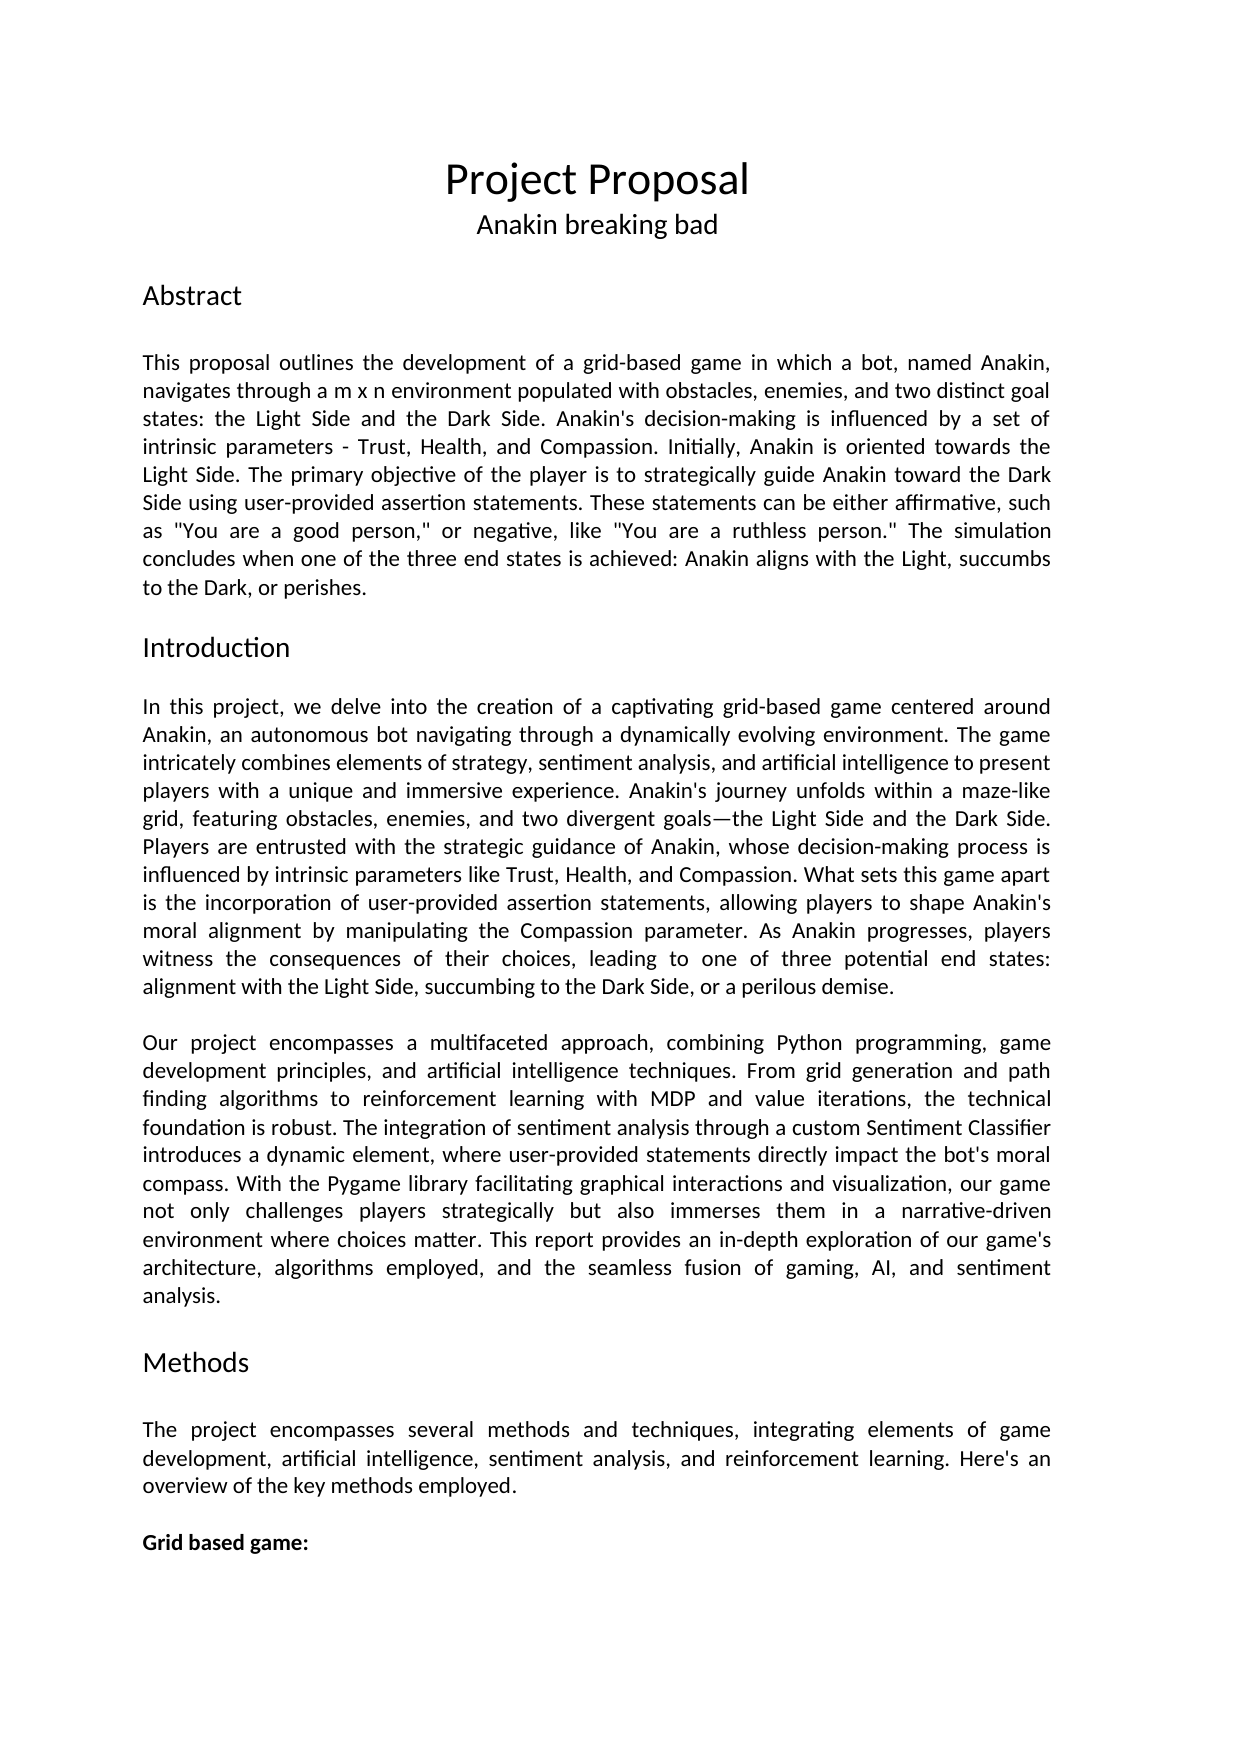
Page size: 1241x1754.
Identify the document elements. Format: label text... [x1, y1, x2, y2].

text Methods [142, 1344, 1053, 1380]
text The project encompasses several methods and techniques, integrating elements of game development, artificial intelligence, sentiment analysis, and reinforcement learning. Here's an overview of the key methods employed. [142, 1416, 1053, 1500]
text Grid based game: [142, 1528, 1053, 1556]
text Abstract [142, 277, 1053, 313]
text Project Proposal [142, 150, 1053, 206]
text Introduction [142, 629, 1053, 664]
text Anakin breaking bad [142, 206, 1053, 242]
text This proposal outlines the development of a grid-based game in which a bot, named Anakin, navigates through a m x n environment populated with obstacles, enemies, and two distinct goal states: the Light Side and the Dark Side. Anakin's decision-making is influenced by a set of intrinsic parameters - Trust, Health, and Compassion. Initially, Anakin is oriented towards the Light Side. The primary objective of the player is to strategically guide Anakin toward the Dark Side using user-provided assertion statements. These statements can be either affirmative, such as "You are a good person," or negative, like "You are a ruthless person." The simulation concludes when one of the three end states is achieved: Anakin aligns with the Light, succumbs to the Dark, or perishes. [142, 348, 1053, 601]
text In this project, we delve into the creation of a captivating grid-based game centered around Anakin, an autonomous bot navigating through a dynamically evolving environment. The game intricately combines elements of strategy, sentiment analysis, and artificial intelligence to present players with a unique and immersive experience. Anakin's journey unfolds within a maze-like grid, featuring obstacles, enemies, and two divergent goals—the Light Side and the Dark Side. Players are entrusted with the strategic guidance of Anakin, whose decision-making process is influenced by intrinsic parameters like Trust, Health, and Compassion. What sets this game apart is the incorporation of user-provided assertion statements, allowing players to shape Anakin's moral alignment by manipulating the Compassion parameter. As Anakin progresses, players witness the consequences of their choices, leading to one of three potential end states: alignment with the Light Side, succumbing to the Dark Side, or a perilous demise. [142, 692, 1053, 1001]
text Our project encompasses a multifaceted approach, combining Python programming, game development principles, and artificial intelligence techniques. From grid generation and path finding algorithms to reinforcement learning with MDP and value iterations, the technical foundation is robust. The integration of sentiment analysis through a custom Sentiment Classifier introduces a dynamic element, where user-provided statements directly impact the bot's moral compass. With the Pygame library facilitating graphical interactions and visualization, our game not only challenges players strategically but also immerses them in a narrative-driven environment where choices matter. This report provides an in-depth exploration of our game's architecture, algorithms employed, and the seamless fusion of gaming, AI, and sentiment analysis. [142, 1028, 1053, 1309]
